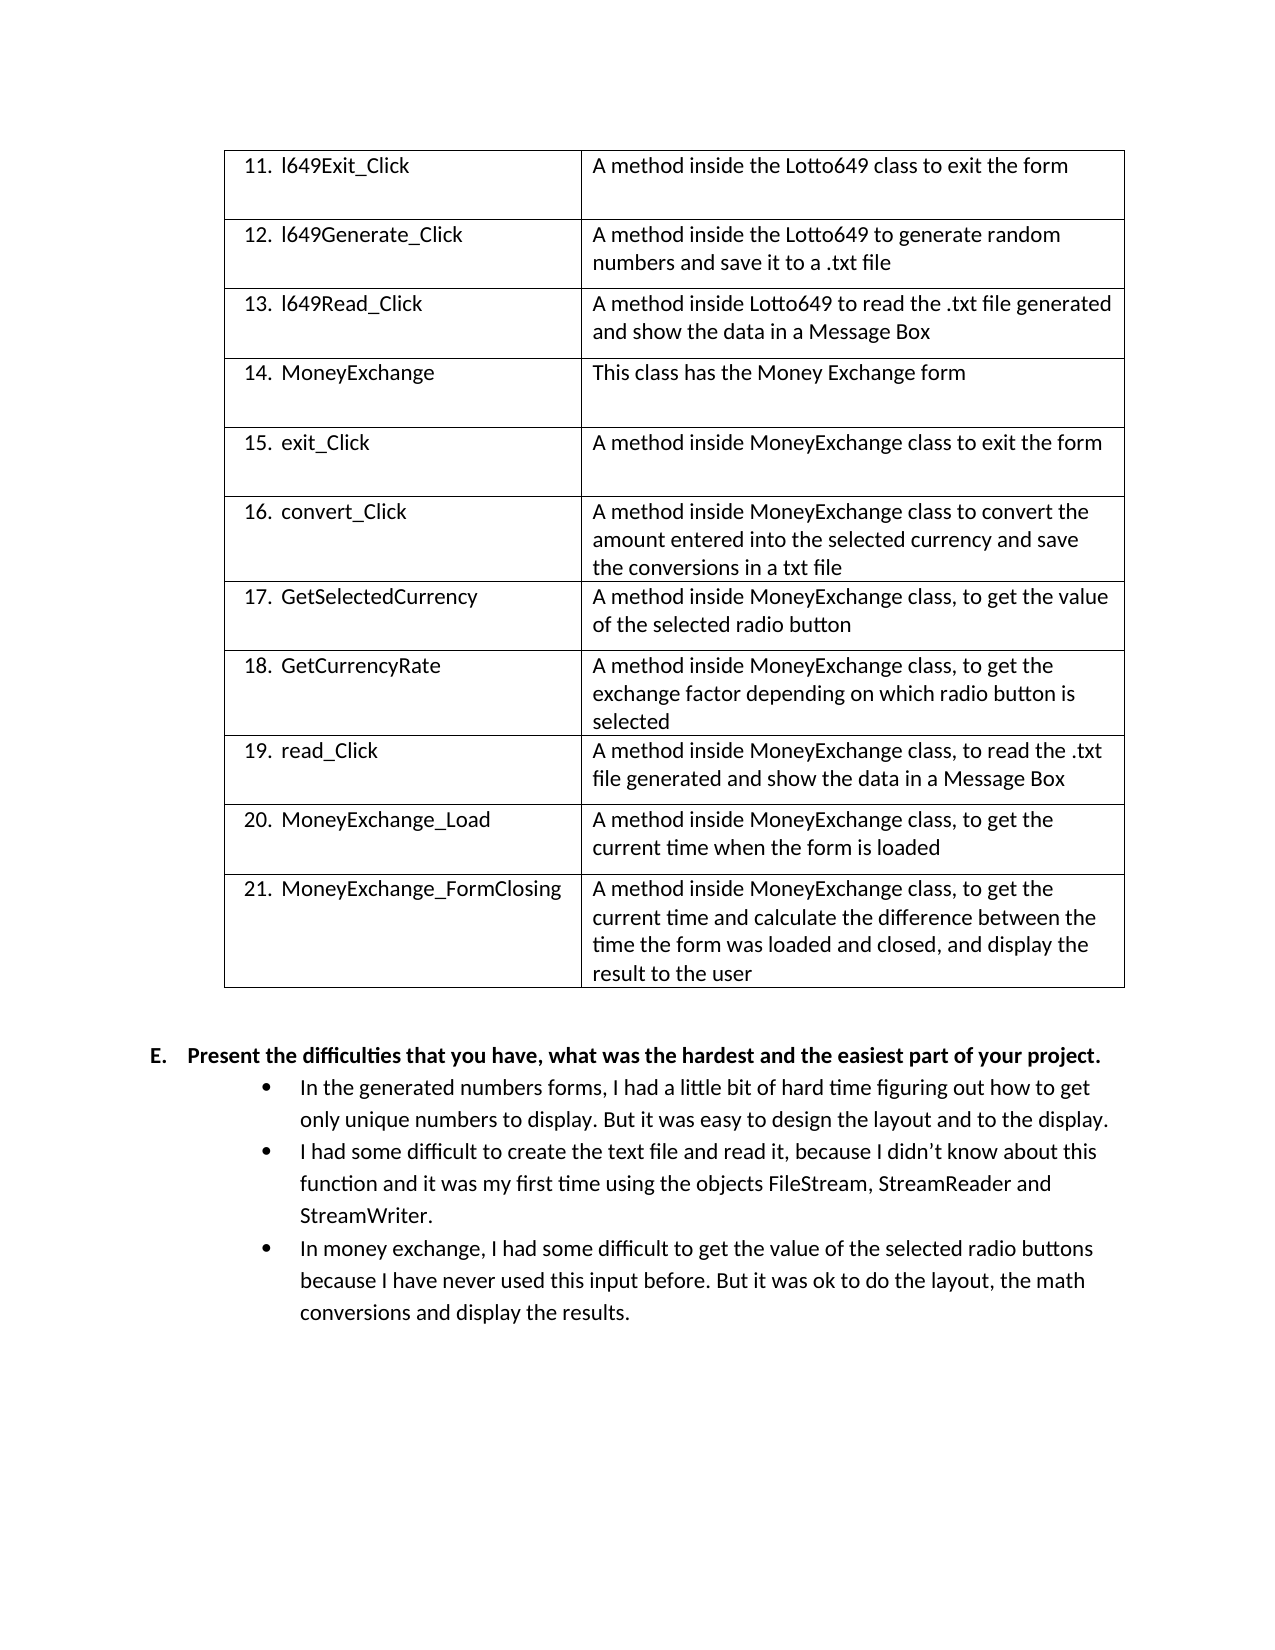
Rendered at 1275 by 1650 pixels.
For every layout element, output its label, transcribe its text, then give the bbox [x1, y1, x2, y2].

table_cell MoneyExchange [225, 359, 581, 427]
table_cell l649Generate_Click [225, 220, 581, 288]
list Present the difficulties that you have, what was the hardest and the easiest part of your project. [150, 1041, 1125, 1069]
table_cell MoneyExchange_Load [225, 805, 581, 873]
table_cell A method inside MoneyExchange class to exit the form [582, 428, 1124, 496]
list I had some difficult to create the text file and read it, because I didn’t know about this function and it was my first time using the objects FileStream, StreamReader and StreamWriter. [262, 1137, 1125, 1230]
list In the generated numbers forms, I had a little bit of hard time figuring out how to get only unique numbers to display. But it was easy to design the layout and to the display. [262, 1073, 1125, 1133]
list In money exchange, I had some difficult to get the value of the selected radio buttons because I have never used this input before. But it was ok to do the layout, the math conversions and display the results. [262, 1234, 1125, 1326]
table_cell A method inside MoneyExchange class to convert the amount entered into the selected currency and save the conversions in a txt file [582, 497, 1124, 581]
table_cell A method inside MoneyExchange class, to get the value of the selected radio button [582, 582, 1124, 650]
table_cell A method inside MoneyExchange class, to get the current time and calculate the difference between the time the form was loaded and closed, and display the result to the user [582, 875, 1124, 987]
table_cell A method inside the Lotto649 class to exit the form [582, 151, 1124, 219]
table_cell read_Click [225, 736, 581, 804]
table_cell A method inside MoneyExchange class, to get the current time when the form is loaded [582, 805, 1124, 873]
table_cell exit_Click [225, 428, 581, 496]
table_cell convert_Click [225, 497, 581, 581]
table_cell A method inside MoneyExchange class, to get the exchange factor depending on which radio button is selected [582, 651, 1124, 735]
table_cell A method inside MoneyExchange class, to read the .txt file generated and show the data in a Message Box [582, 736, 1124, 804]
table_cell MoneyExchange_FormClosing [225, 875, 581, 987]
table_cell l649Exit_Click [225, 151, 581, 219]
table_cell A method inside Lotto649 to read the .txt file generated and show the data in a Message Box [582, 289, 1124, 357]
table_cell GetCurrencyRate [225, 651, 581, 735]
table_cell A method inside the Lotto649 to generate random numbers and save it to a .txt file [582, 220, 1124, 288]
table_cell l649Read_Click [225, 289, 581, 357]
table_cell GetSelectedCurrency [225, 582, 581, 650]
table_cell This class has the Money Exchange form [582, 359, 1124, 427]
